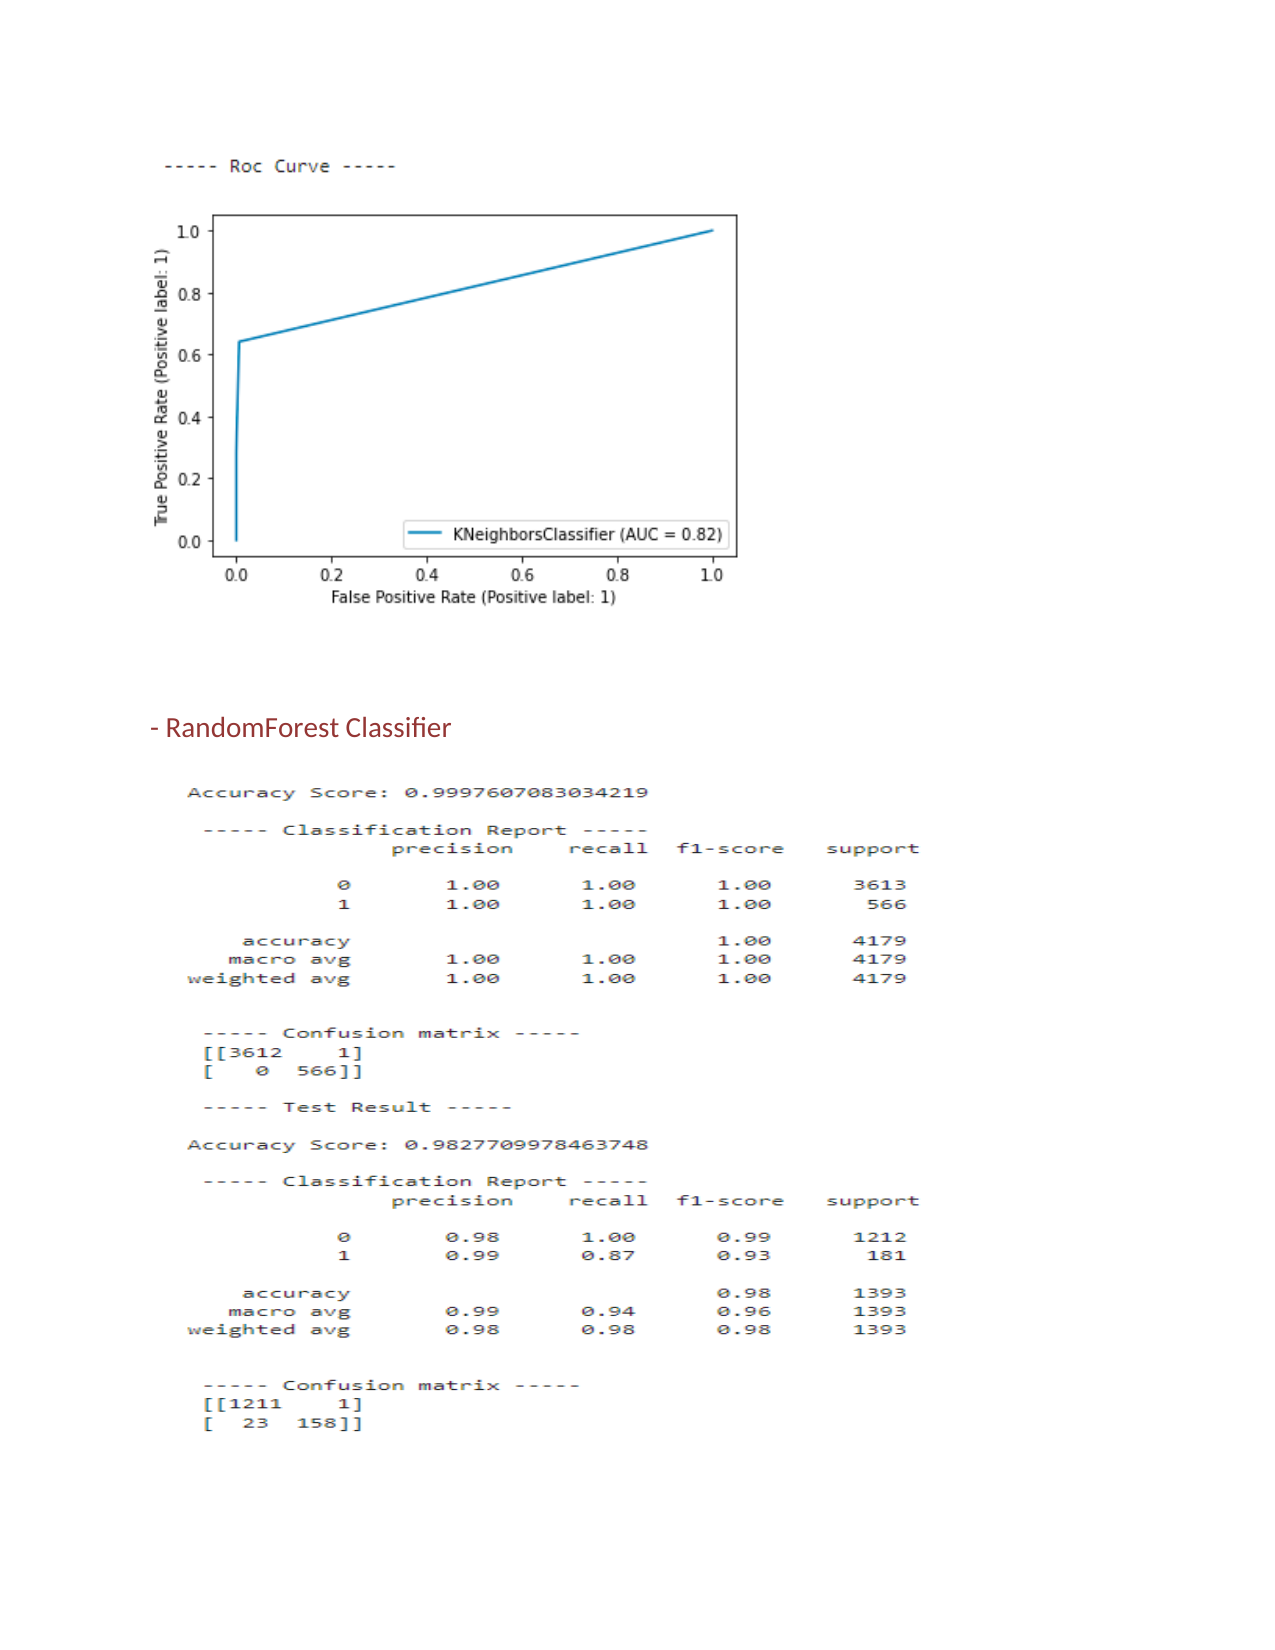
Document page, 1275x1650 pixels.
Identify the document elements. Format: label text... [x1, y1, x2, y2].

picture [150, 770, 1029, 1446]
text - RandomForest Classifier [150, 709, 1125, 744]
picture [150, 150, 780, 622]
